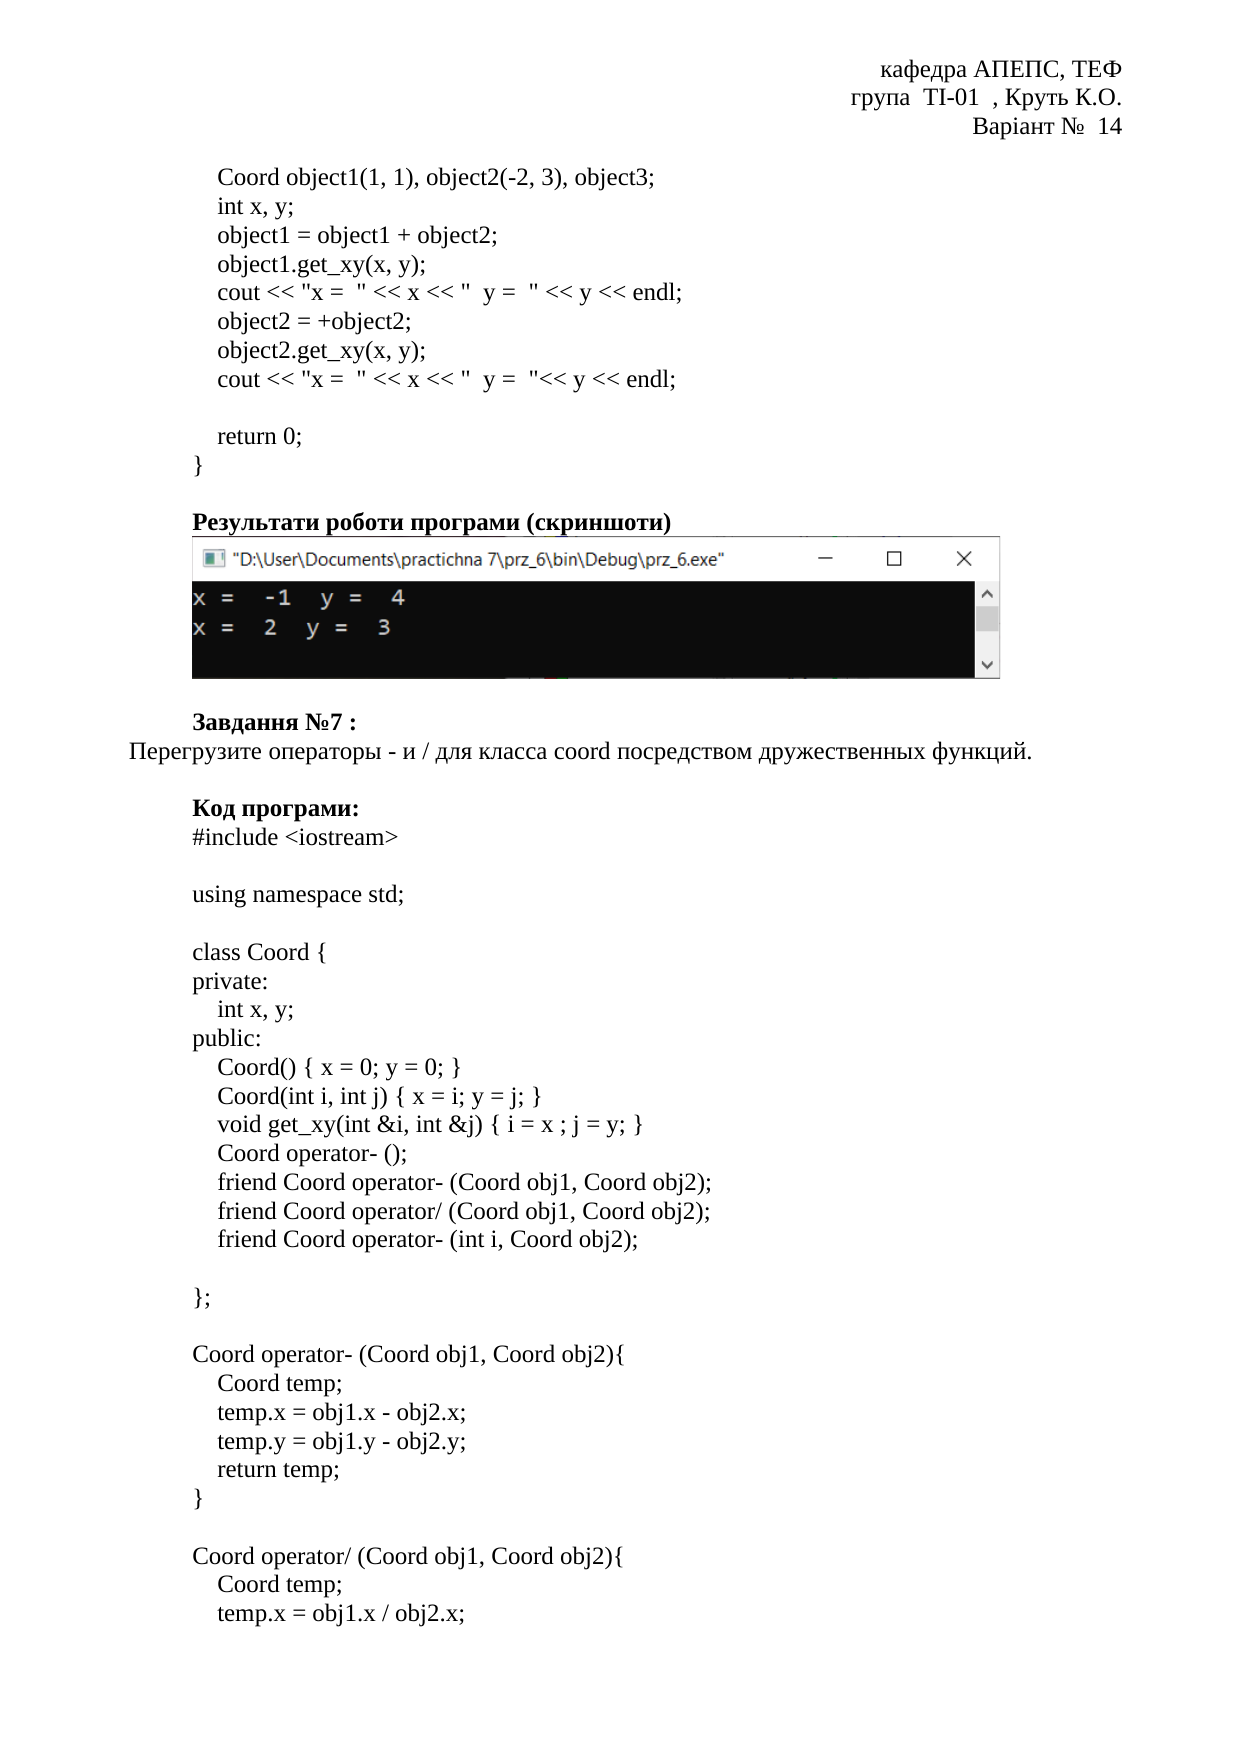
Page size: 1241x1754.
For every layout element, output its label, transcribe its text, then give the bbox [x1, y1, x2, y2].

text return temp; [118, 1454, 1122, 1483]
text Coord operator- (Coord obj1, Coord obj2){ [118, 1339, 1122, 1368]
text class Coord { [118, 937, 1122, 966]
text Результати роботи програми (скриншоти) [118, 507, 1122, 536]
text Coord() { x = 0; y = 0; } [118, 1052, 1122, 1081]
text object2 = +object2; [118, 306, 1122, 335]
text friend Coord operator- (int i, Coord obj2); [118, 1224, 1122, 1253]
text Coord temp; [118, 1368, 1122, 1397]
text public: [118, 1023, 1122, 1052]
text int x, y; [118, 191, 1122, 220]
text } [118, 1483, 1122, 1512]
text #include <iostream> [118, 822, 1122, 851]
text using namespace std; [118, 879, 1122, 908]
text object1 = object1 + object2; [118, 220, 1122, 249]
text return 0; [118, 421, 1122, 450]
text int x, y; [118, 994, 1122, 1023]
text temp.y = obj1.y - obj2.y; [118, 1426, 1122, 1454]
text Coord operator/ (Coord obj1, Coord obj2){ [118, 1541, 1122, 1569]
text }; [118, 1282, 1122, 1311]
text Coord operator- (); [118, 1138, 1122, 1167]
text friend Coord operator- (Coord obj1, Coord obj2); [118, 1167, 1122, 1196]
text cout << "x = " << x << " y = "<< y << endl; [118, 364, 1122, 392]
text private: [118, 966, 1122, 994]
text Coord(int i, int j) { x = i; y = j; } [118, 1081, 1122, 1109]
text Coord temp; [118, 1569, 1122, 1598]
text Код програми: [118, 793, 1122, 822]
text } [118, 450, 1122, 479]
text temp.x = obj1.x - obj2.x; [118, 1397, 1122, 1426]
picture [192, 536, 1001, 679]
text Coord object1(1, 1), object2(-2, 3), object3; [118, 162, 1122, 191]
text object1.get_xy(x, y); [118, 249, 1122, 277]
text Перегрузите операторы - и / для класса coord посредством дружественных функций. [129, 736, 1122, 764]
text Завдання №7 : [118, 707, 1122, 736]
text cout << "x = " << x << " y = " << y << endl; [118, 277, 1122, 306]
text object2.get_xy(x, y); [118, 335, 1122, 364]
text friend Coord operator/ (Coord obj1, Coord obj2); [118, 1196, 1122, 1224]
text temp.x = obj1.x / obj2.x; [118, 1598, 1122, 1627]
text void get_xy(int &i, int &j) { i = x ; j = y; } [118, 1109, 1122, 1138]
